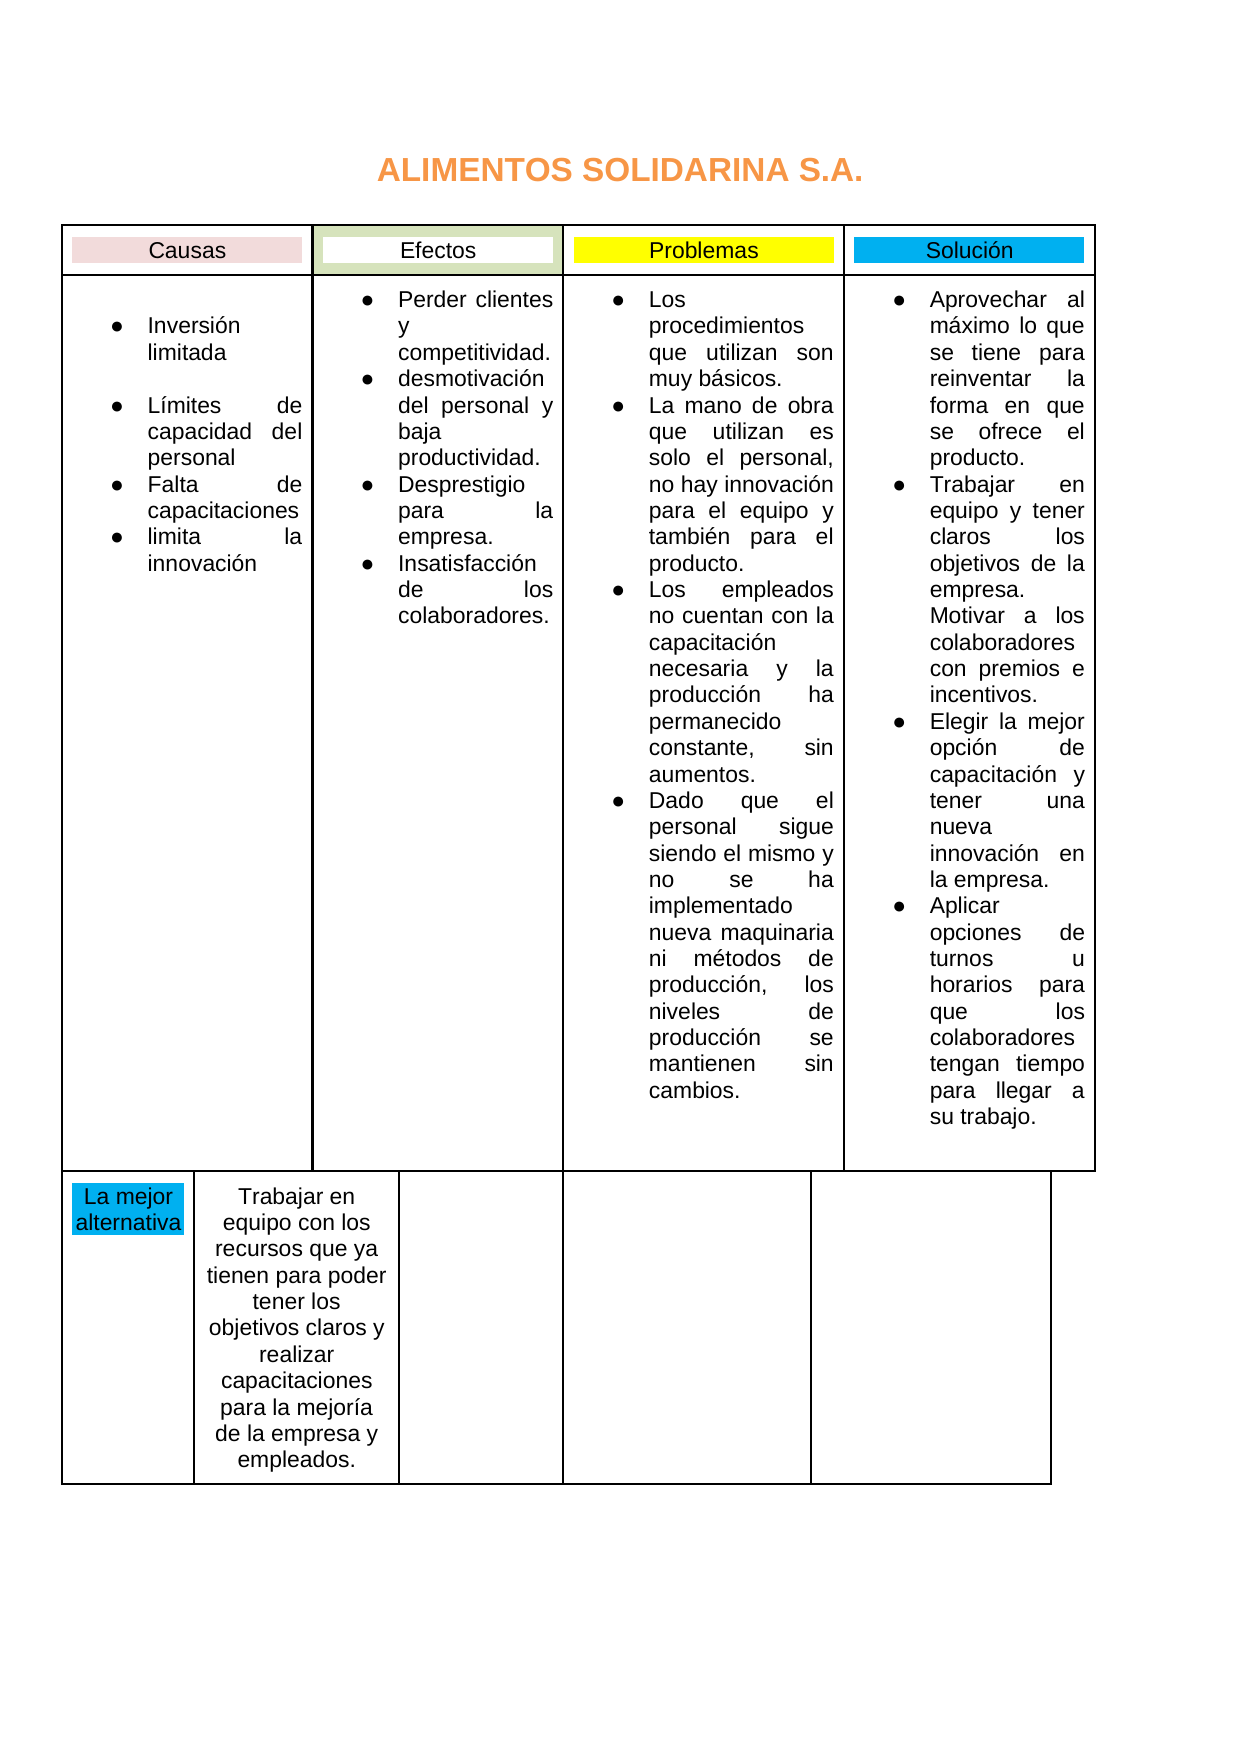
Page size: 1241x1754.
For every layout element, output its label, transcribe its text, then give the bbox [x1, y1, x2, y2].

table_header Causas [63, 226, 311, 274]
table_cell Perder clientes y competitividad. desmotivación del personal y baja productividad. Desprestigio para la empresa. Insatisfacción de los colaboradores. [314, 276, 562, 1170]
table_cell [400, 1172, 562, 1483]
table_cell La mejor alternativa [63, 1172, 193, 1483]
table_header Efectos [314, 226, 562, 274]
table_cell Aprovechar al máximo lo que se tiene para reinventar la forma en que se ofrece el producto. Trabajar en equipo y tener claros los objetivos de la empresa. Motivar a los colaboradores con premios e incentivos. Elegir la mejor opción de capacitación y tener una nueva innovación en la empresa. Aplicar opciones de turnos u horarios para que los colaboradores tengan tiempo para llegar a su trabajo. [845, 276, 1094, 1170]
table_header Problemas [564, 226, 843, 274]
table_cell Inversión limitada Límites de capacidad del personal Falta de capacitaciones limita la innovación [63, 276, 311, 1170]
table_cell [564, 1172, 810, 1483]
table_cell Trabajar en equipo con los recursos que ya tienen para poder tener los objetivos claros y realizar capacitaciones para la mejoría de la empresa y empleados. [195, 1172, 398, 1483]
table_cell [812, 1172, 1050, 1483]
table_cell Los procedimientos que utilizan son muy básicos. La mano de obra que utilizan es solo el personal, no hay innovación para el equipo y también para el producto. Los empleados no cuentan con la capacitación necesaria y la producción ha permanecido constante, sin aumentos. Dado que el personal sigue siendo el mismo y no se ha implementado nueva maquinaria ni métodos de producción, los niveles de producción se mantienen sin cambios. [564, 276, 843, 1170]
table_header Solución [845, 226, 1094, 274]
text ALIMENTOS SOLIDARINA S.A. [150, 150, 1090, 188]
